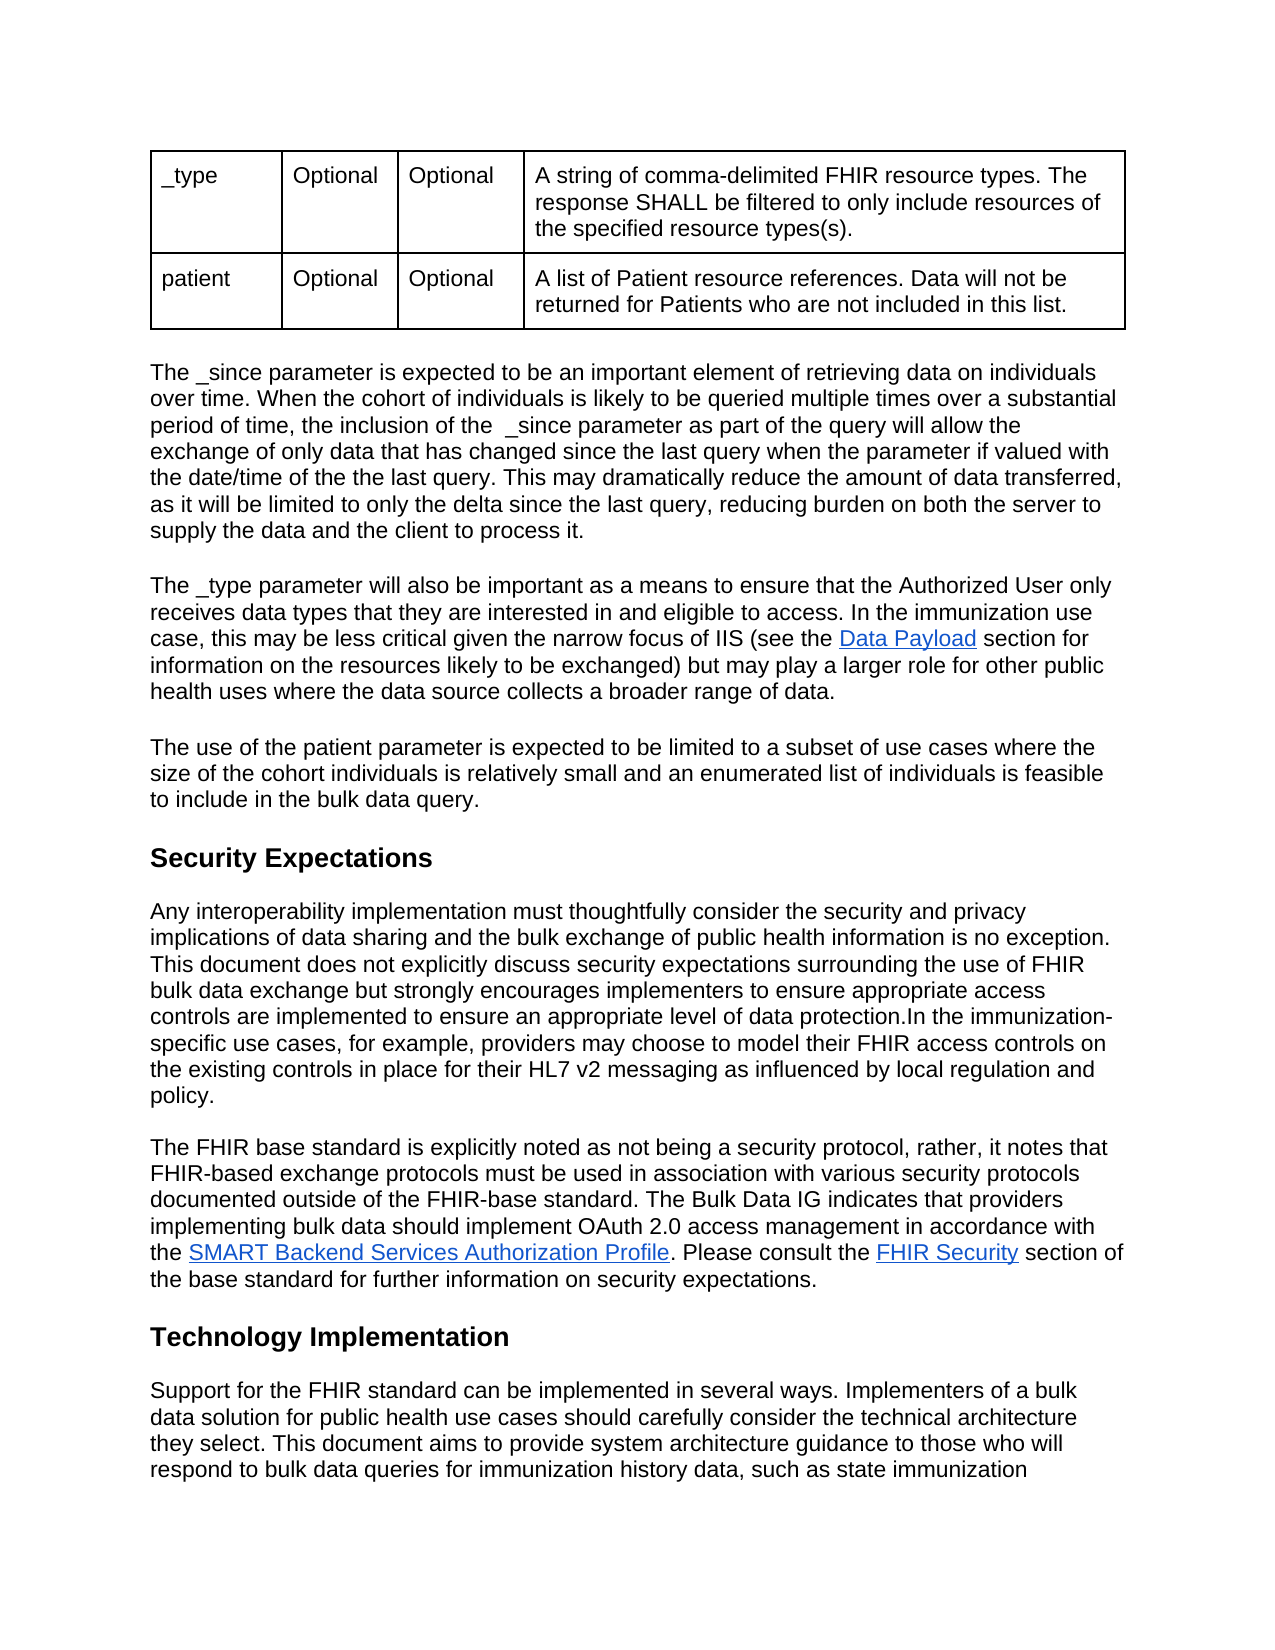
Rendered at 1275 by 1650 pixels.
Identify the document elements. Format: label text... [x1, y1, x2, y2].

table_cell Optional [283, 254, 397, 328]
subtitle Technology Implementation [150, 1321, 1125, 1352]
subtitle Security Expectations [150, 842, 1125, 873]
table_cell A list of Patient resource references. Data will not be returned for Patients who are not included in this list. [525, 254, 1124, 328]
table_cell Optional [399, 152, 523, 252]
text The FHIR base standard is explicitly noted as not being a security protocol, rather, it notes that FHIR-based exchange protocols must be used in association with various security protocols documented outside of the FHIR-base standard. The Bulk Data IG indicates that providers implementing bulk data should implement OAuth 2.0 access management in accordance with the SMART Backend Services Authorization Profile. Please consult the FHIR Security section of the base standard for further information on security expectations. [150, 1134, 1125, 1292]
text The use of the patient parameter is expected to be limited to a subset of use cases where the size of the cohort individuals is relatively small and an enumerated list of individuals is feasible to include in the bulk data query. [150, 733, 1125, 812]
table_cell patient [152, 254, 281, 328]
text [150, 1377, 1125, 1483]
text Any interoperability implementation must thoughtfully consider the security and privacy implications of data sharing and the bulk exchange of public health information is no exception. This document does not explicitly discuss security expectations surrounding the use of FHIR bulk data exchange but strongly encourages implementers to ensure appropriate access controls are implemented to ensure an appropriate level of data protection.In the immunization-specific use cases, for example, providers may choose to model their FHIR access controls on the existing controls in place for their HL7 v2 messaging as influenced by local regulation and policy. [150, 898, 1125, 1109]
table_cell Optional [399, 254, 523, 328]
text The _since parameter is expected to be an important element of retrieving data on individuals over time. When the cohort of individuals is likely to be queried multiple times over a substantial period of time, the inclusion of the _since parameter as part of the query will allow the exchange of only data that has changed since the last query when the parameter if valued with the date/time of the the last query. This may dramatically reduce the amount of data transferred, as it will be limited to only the delta since the last query, reducing burden on both the server to supply the data and the client to process it. [150, 359, 1125, 543]
text The _type parameter will also be important as a means to ensure that the Authorized User only receives data types that they are interested in and eligible to access. In the immunization use case, this may be less critical given the narrow focus of IIS (see the Data Payload section for information on the resources likely to be exchanged) but may play a larger role for other public health uses where the data source collects a broader range of data. [150, 572, 1125, 704]
table_cell _type [152, 152, 281, 252]
table_cell A string of comma-delimited FHIR resource types. The response SHALL be filtered to only include resources of the specified resource types(s). [525, 152, 1124, 252]
table_cell Optional [283, 152, 397, 252]
